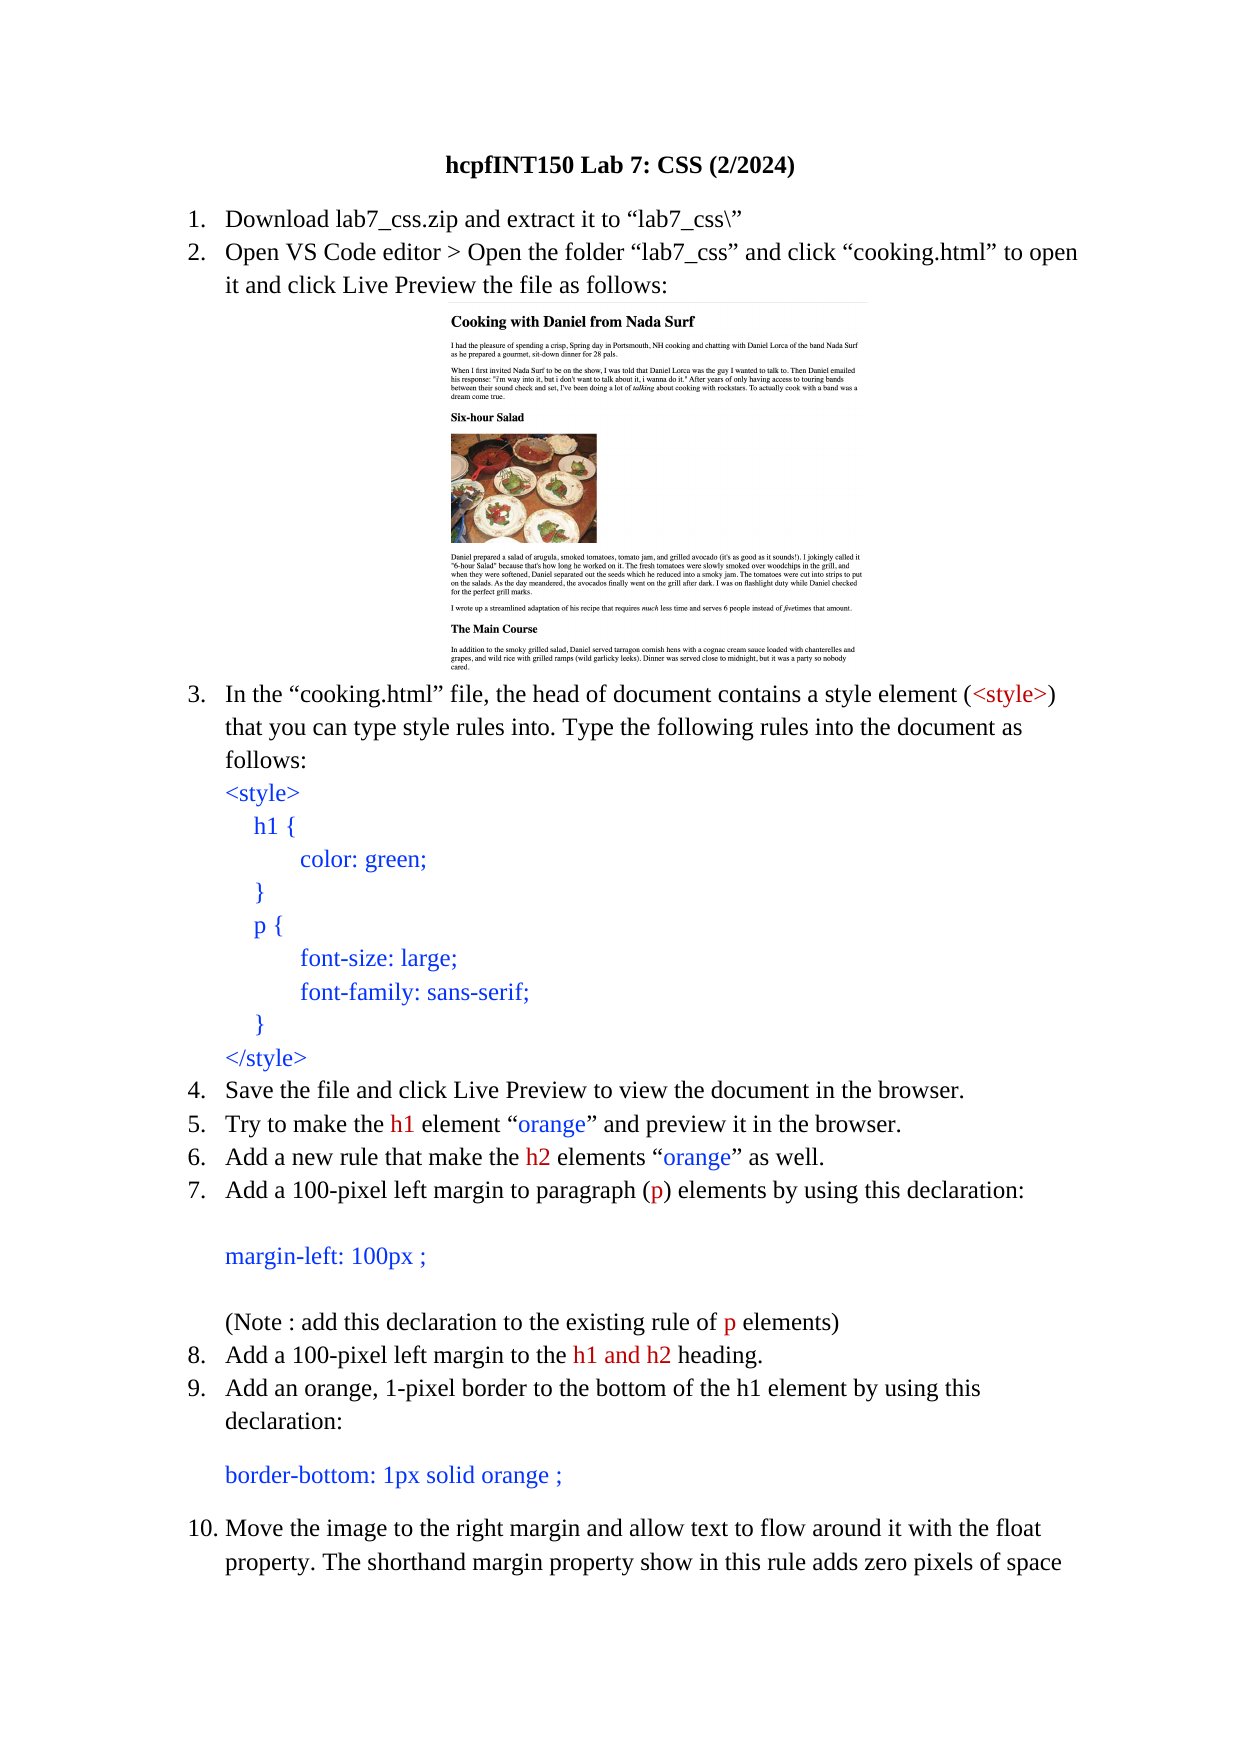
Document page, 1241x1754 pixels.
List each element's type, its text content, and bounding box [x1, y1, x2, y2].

text border-bottom: 1px solid orange ; [225, 1460, 1090, 1488]
list } [253, 1009, 1090, 1038]
list } [253, 877, 1090, 906]
text hcpfINT150 Lab 7: CSS (2/2024) [150, 150, 1090, 179]
list margin-left: 100px ; [225, 1241, 1090, 1269]
list Add a 100-pixel left margin to paragraph (p) elements by using this declaration: [187, 1175, 1090, 1203]
list Add a 100-pixel left margin to the h1 and h2 heading. [187, 1340, 1090, 1368]
list Open VS Code editor > Open the folder “lab7_css” and click “cooking.html” to open it and click Live Preview the file as follows: [187, 237, 1090, 299]
list font-family: sans-serif; [300, 977, 1090, 1005]
list Add an orange, 1-pixel border to the bottom of the h1 element by using this declaration: [187, 1373, 1090, 1434]
list h1 { [253, 811, 1090, 840]
list </style> [225, 1043, 1090, 1071]
list color: green; [253, 844, 1090, 873]
list Add a new rule that make the h2 elements “orange” as well. [187, 1142, 1090, 1170]
list Save the file and click Live Preview to view the document in the browser. [187, 1076, 1090, 1104]
list font-size: large; [300, 943, 1090, 972]
picture [447, 302, 868, 676]
list Try to make the h1 element “orange” and preview it in the browser. [187, 1109, 1090, 1137]
list Download lab7_css.zip and extract it to “lab7_css\” [187, 204, 1090, 233]
list In the “cooking.html” file, the head of document contains a style element (<style>) that you can type style rules into. Type the following rules into the document as follows: [187, 679, 1090, 774]
list <style> [225, 778, 1090, 807]
list (Note : add this declaration to the existing rule of p elements) [225, 1307, 1090, 1336]
list p { [253, 911, 1090, 939]
